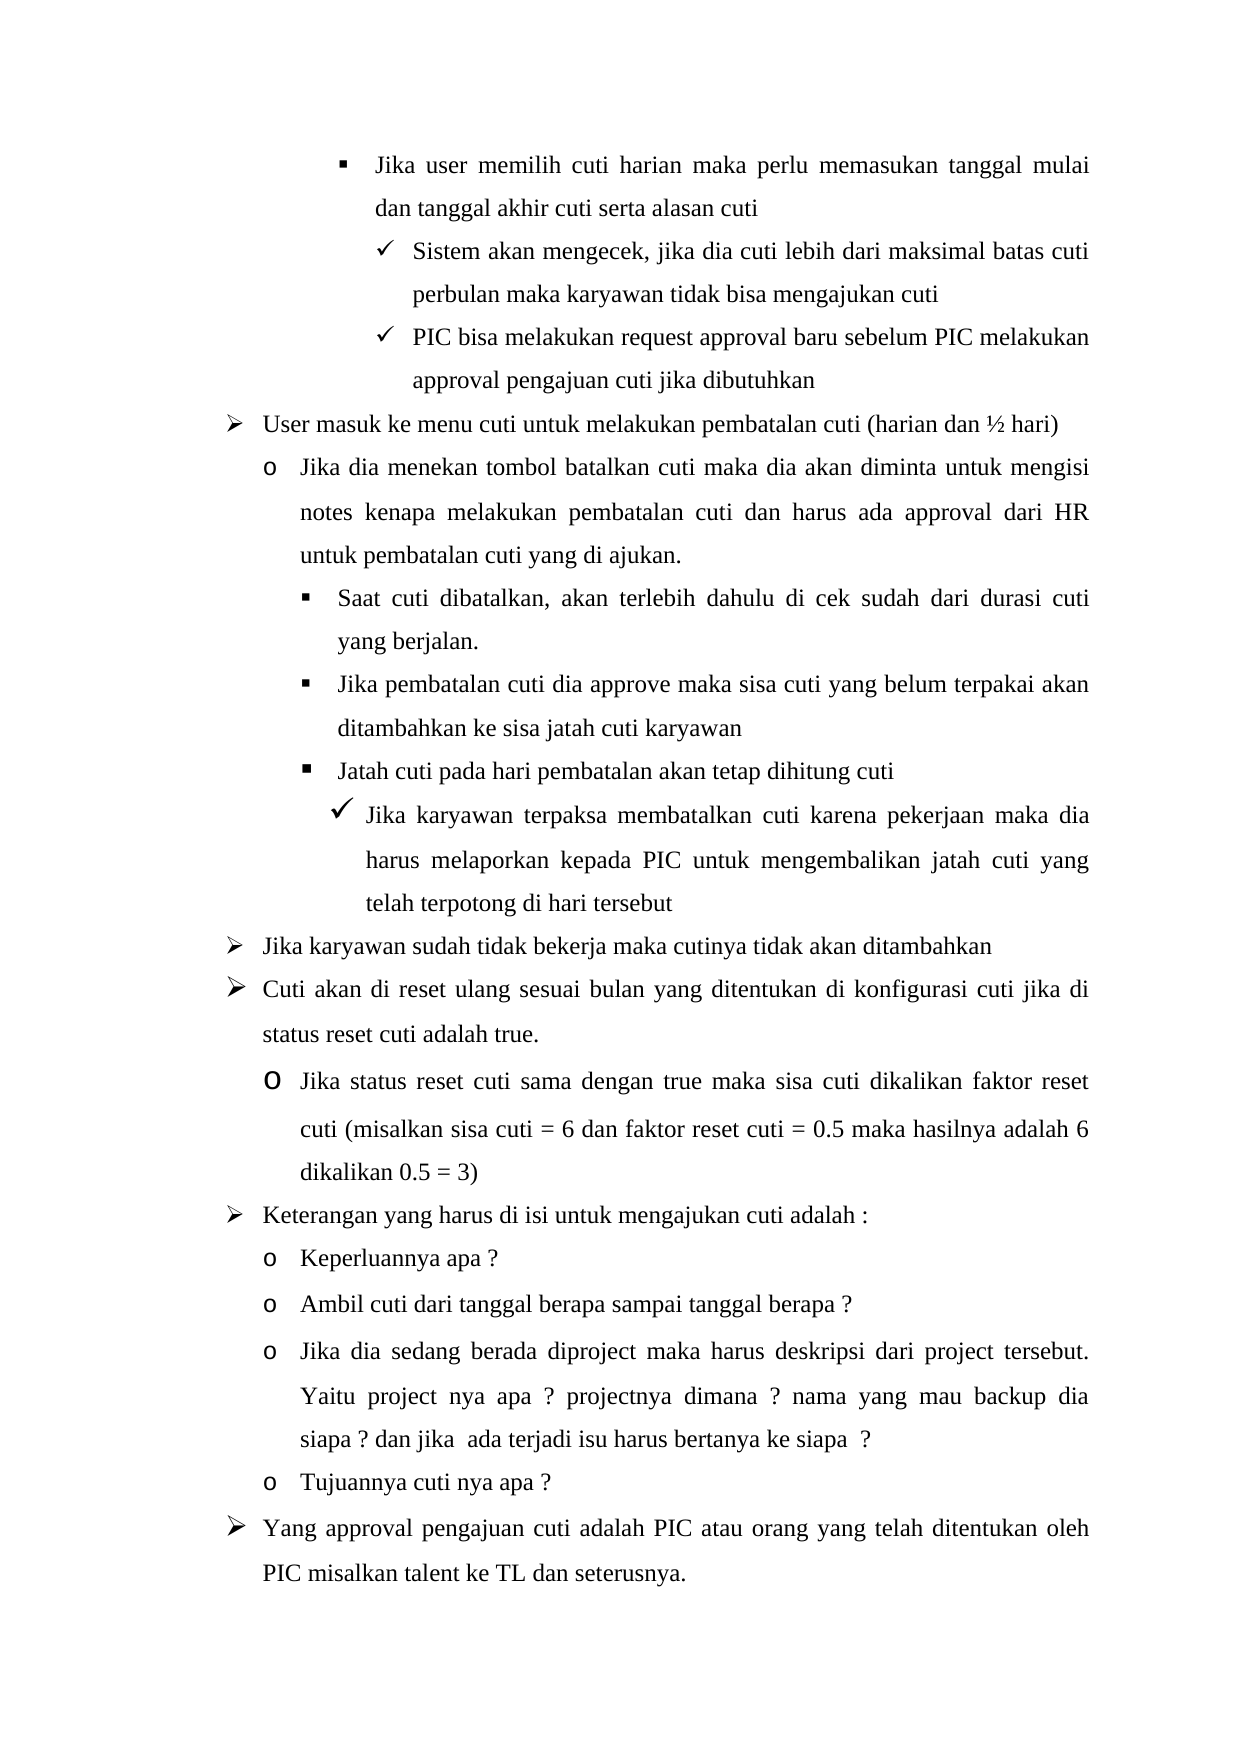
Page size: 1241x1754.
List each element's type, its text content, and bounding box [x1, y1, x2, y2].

list Jika karyawan terpaksa membatalkan cuti karena pekerjaan maka dia harus melaporkan kepada PIC untuk mengembalikan jatah cuti yang telah terpotong di hari tersebut [328, 800, 1090, 917]
list Saat cuti dibatalkan, akan terlebih dahulu di cek sudah dari durasi cuti yang berjalan. [300, 583, 1090, 655]
list Yang approval pengajuan cuti adalah PIC atau orang yang telah ditentukan oleh PIC misalkan talent ke TL dan seterusnya. [225, 1513, 1090, 1586]
list Cuti akan di reset ulang sesuai bulan yang ditentukan di konfigurasi cuti jika di status reset cuti adalah true. [225, 974, 1090, 1047]
list Keperluannya apa ? [262, 1243, 1090, 1274]
list Jatah cuti pada hari pembatalan akan tetap dihitung cuti [300, 756, 1090, 786]
list Keterangan yang harus di isi untuk mengajukan cuti adalah : [225, 1200, 1090, 1229]
list Jika status reset cuti sama dengan true maka sisa cuti dikalikan faktor reset cuti (misalkan sisa cuti = 6 dan faktor reset cuti = 0.5 maka hasilnya adalah 6 dikalikan 0.5 = 3) [262, 1062, 1090, 1186]
list Tujuannya cuti nya apa ? [262, 1467, 1090, 1498]
list PIC bisa melakukan request approval baru sebelum PIC melakukan approval pengajuan cuti jika dibutuhkan [375, 322, 1090, 394]
list Jika karyawan sudah tidak bekerja maka cutinya tidak akan ditambahkan [225, 931, 1090, 960]
list Jika user memilih cuti harian maka perlu memasukan tanggal mulai dan tanggal akhir cuti serta alasan cuti [337, 150, 1090, 222]
list Jika pembatalan cuti dia approve maka sisa cuti yang belum terpakai akan ditambahkan ke sisa jatah cuti karyawan [300, 669, 1090, 741]
list Jika dia sedang berada diproject maka harus deskripsi dari project tersebut. Yaitu project nya apa ? projectnya dimana ? nama yang mau backup dia siapa ? dan jika ada terjadi isu harus bertanya ke siapa ? [262, 1336, 1090, 1453]
list Ambil cuti dari tanggal berapa sampai tanggal berapa ? [262, 1289, 1090, 1320]
list Jika dia menekan tombol batalkan cuti maka dia akan diminta untuk mengisi notes kenapa melakukan pembatalan cuti dan harus ada approval dari HR untuk pembatalan cuti yang di ajukan. [262, 452, 1090, 569]
list Sistem akan mengecek, jika dia cuti lebih dari maksimal batas cuti perbulan maka karyawan tidak bisa mengajukan cuti [375, 236, 1090, 308]
list User masuk ke menu cuti untuk melakukan pembatalan cuti (harian dan ½ hari) [225, 409, 1090, 437]
